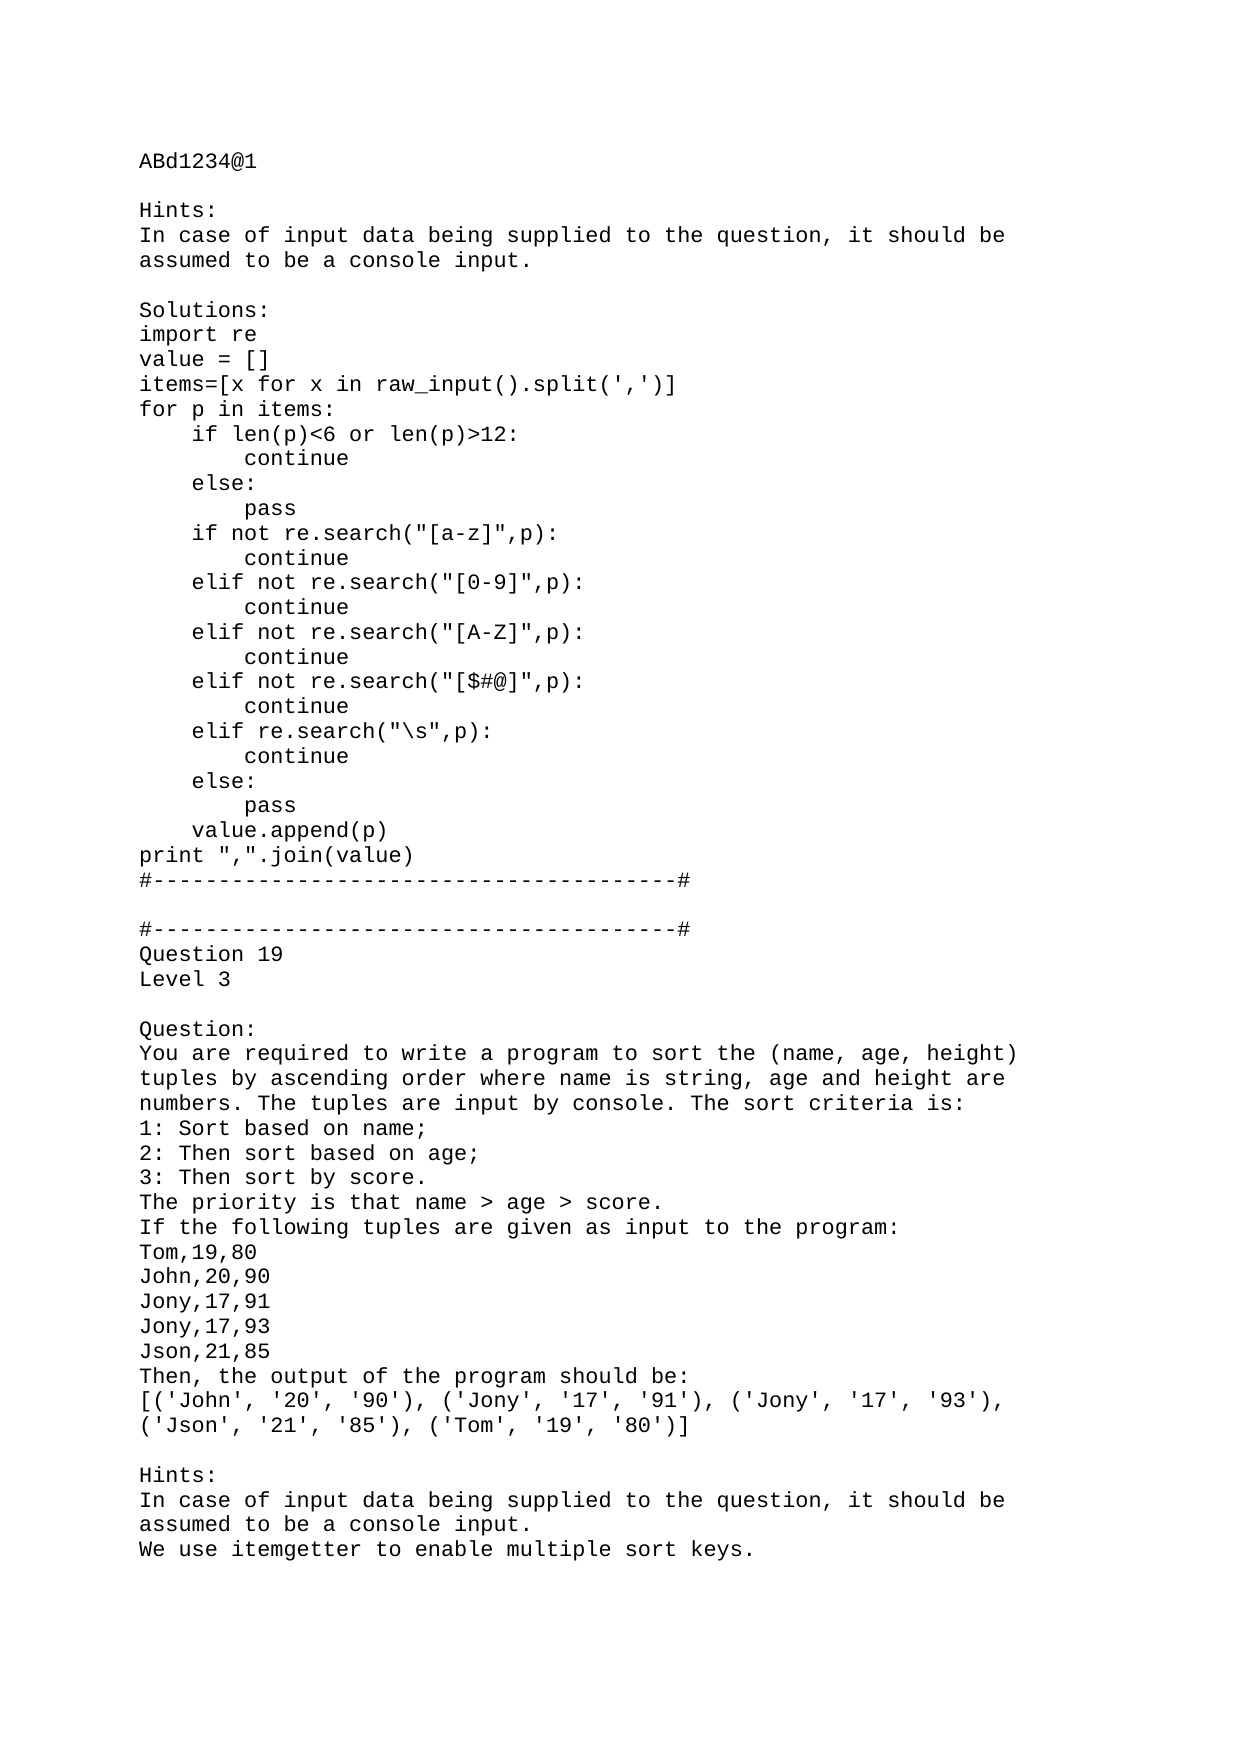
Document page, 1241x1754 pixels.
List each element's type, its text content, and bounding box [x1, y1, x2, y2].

text [('John', '20', '90'), ('Jony', '17', '91'), ('Jony', '17', '93'), ('Json', '21', '85'), ('Tom', '19', '80')] [139, 1389, 1101, 1439]
text pass [139, 497, 1101, 522]
text #----------------------------------------# [139, 869, 1101, 894]
text if not re.search("[a-z]",p): [139, 522, 1101, 547]
text Jony,17,91 [139, 1290, 1101, 1315]
text 2: Then sort based on age; [139, 1142, 1101, 1166]
text continue [139, 547, 1101, 571]
text continue [139, 695, 1101, 720]
text Json,21,85 [139, 1340, 1101, 1365]
text elif not re.search("[A-Z]",p): [139, 621, 1101, 646]
text John,20,90 [139, 1266, 1101, 1290]
text value = [] [139, 348, 1101, 373]
text 3: Then sort by score. [139, 1166, 1101, 1191]
text continue [139, 646, 1101, 671]
text continue [139, 447, 1101, 472]
text If the following tuples are given as input to the program: [139, 1216, 1101, 1241]
text else: [139, 472, 1101, 497]
text Then, the output of the program should be: [139, 1365, 1101, 1389]
text In case of input data being supplied to the question, it should be assumed to be a console input. [139, 224, 1101, 274]
text We use itemgetter to enable multiple sort keys. [139, 1538, 1101, 1563]
text print ",".join(value) [139, 844, 1101, 869]
text for p in items: [139, 398, 1101, 423]
text pass [139, 794, 1101, 819]
text continue [139, 596, 1101, 621]
text The priority is that name > age > score. [139, 1191, 1101, 1216]
text Solutions: [139, 299, 1101, 323]
text continue [139, 745, 1101, 770]
text items=[x for x in raw_input().split(',')] [139, 373, 1101, 398]
text Question 19 [139, 943, 1101, 968]
text else: [139, 770, 1101, 794]
text Tom,19,80 [139, 1241, 1101, 1266]
text Hints: [139, 199, 1101, 224]
text Question: [139, 1018, 1101, 1042]
text elif re.search("\s",p): [139, 720, 1101, 745]
text import re [139, 323, 1101, 348]
text In case of input data being supplied to the question, it should be assumed to be a console input. [139, 1489, 1101, 1538]
text Jony,17,93 [139, 1315, 1101, 1340]
text 1: Sort based on name; [139, 1117, 1101, 1142]
text You are required to write a program to sort the (name, age, height) tuples by ascending order where name is string, age and height are numbers. The tuples are input by console. The sort criteria is: [139, 1042, 1101, 1117]
text if len(p)<6 or len(p)>12: [139, 423, 1101, 447]
text #----------------------------------------# [139, 918, 1101, 943]
text Level 3 [139, 968, 1101, 993]
text Hints: [139, 1464, 1101, 1489]
text value.append(p) [139, 819, 1101, 844]
text elif not re.search("[$#@]",p): [139, 671, 1101, 695]
text elif not re.search("[0-9]",p): [139, 571, 1101, 596]
text ABd1234@1 [139, 150, 1101, 175]
